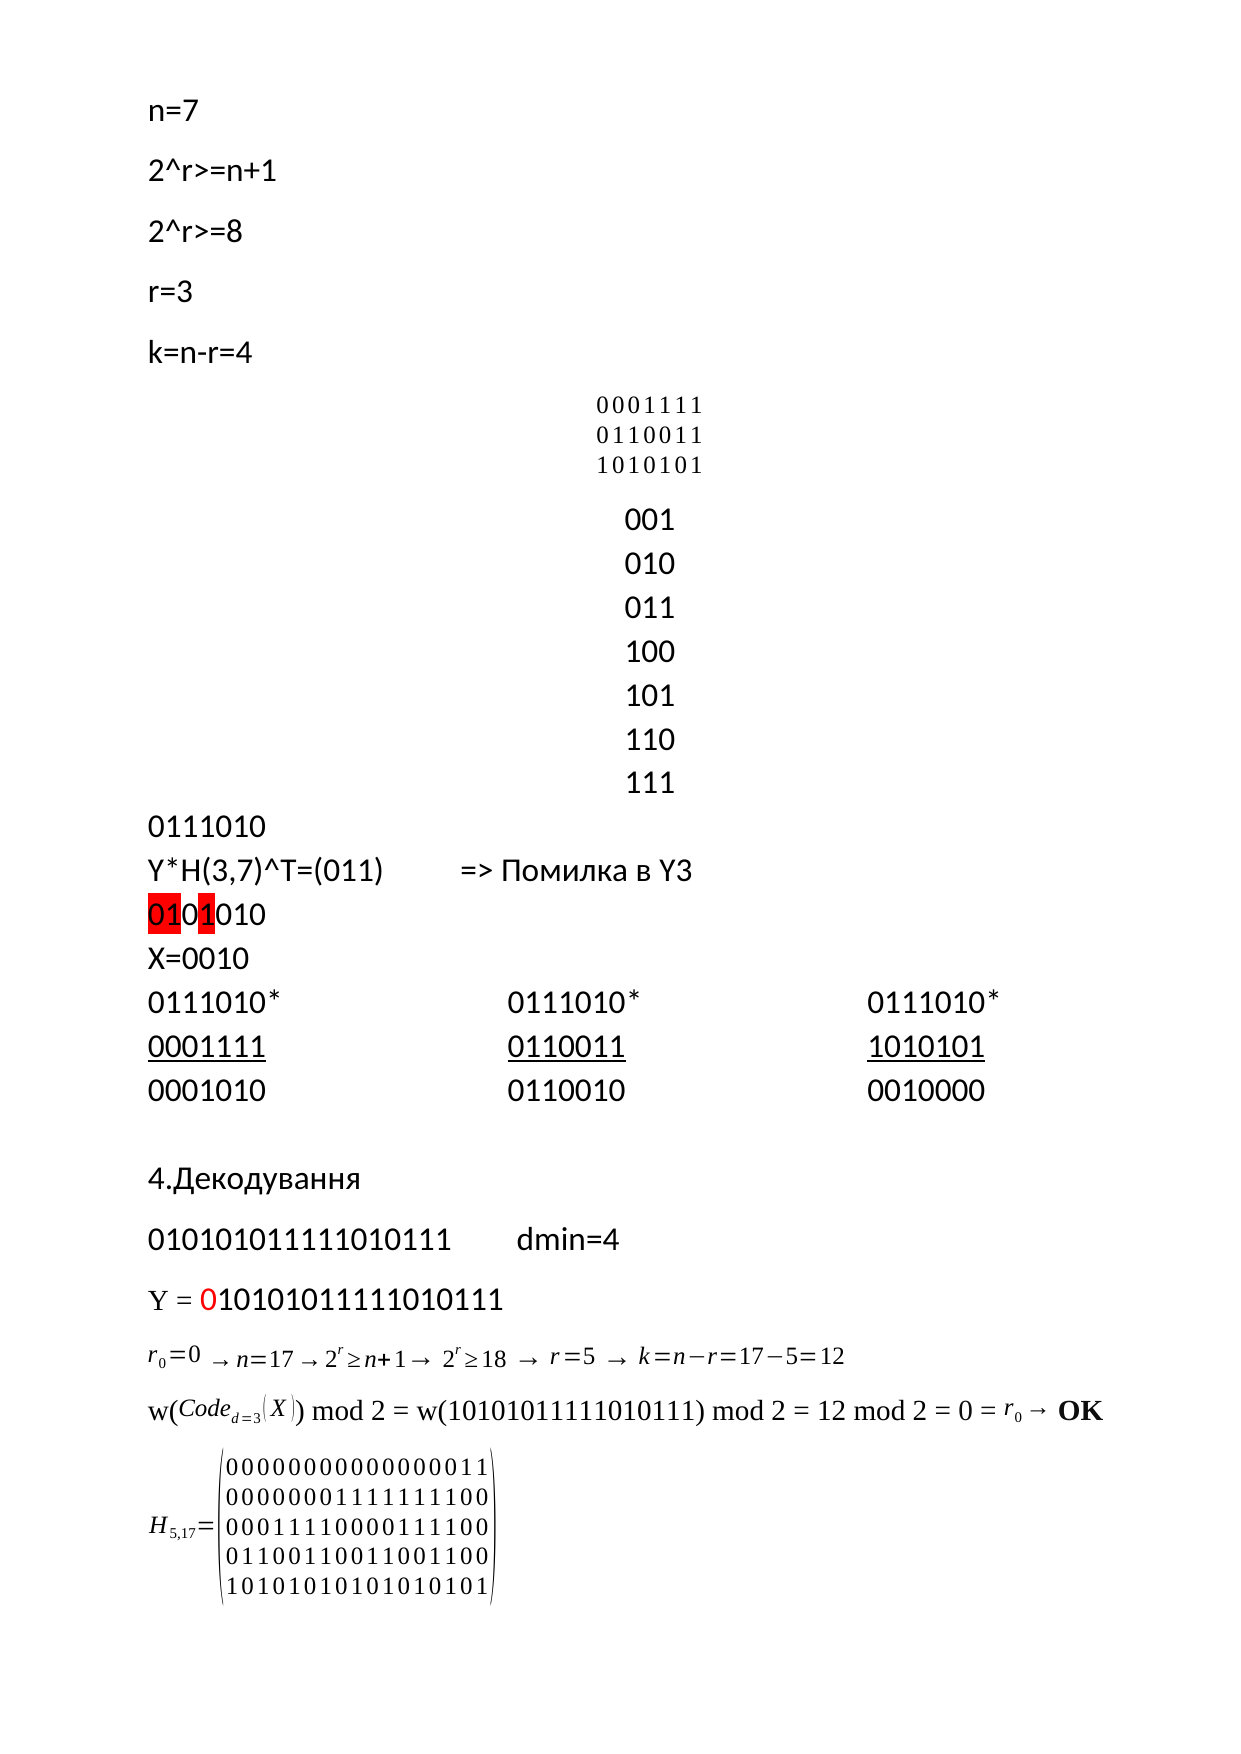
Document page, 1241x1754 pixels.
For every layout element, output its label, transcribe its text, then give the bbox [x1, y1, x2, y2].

text 010 [148, 542, 1152, 582]
text r=3 [148, 270, 1152, 311]
text k=n-r=4 [148, 331, 1152, 372]
text 0111010* [507, 981, 792, 1022]
text 2^r>=n+1 [148, 149, 1152, 190]
text Y = 010101011111010111 [148, 1278, 1152, 1319]
text Y*H(3,7)^T=(011) => Помилка в Y3 [148, 849, 1152, 890]
text n=7 [148, 88, 1152, 129]
text 0010000 [867, 1069, 1152, 1110]
text 101 [148, 673, 1152, 714]
text 0110011 [507, 1025, 792, 1066]
text 1010101 [867, 1025, 1152, 1066]
text → → → [148, 1339, 1152, 1374]
text 2^r>=8 [148, 210, 1152, 251]
text 0111010 [148, 805, 1152, 846]
text 111 [148, 761, 1152, 802]
text 0101010 [181, 893, 198, 934]
text 0110010 [507, 1069, 792, 1110]
text X=0010 [148, 937, 1152, 978]
text 0001010 [148, 1069, 432, 1110]
text 0101010 [215, 893, 1152, 934]
text 110 [148, 717, 1152, 758]
text 001 [148, 498, 1152, 538]
text 0001111 [148, 1025, 432, 1066]
text 100 [148, 629, 1152, 670]
text w() mod 2 = w(10101011111010111) mod 2 = 12 mod 2 = 0 = OK [148, 1393, 1152, 1426]
text 011 [148, 586, 1152, 626]
text 4.Декодування [148, 1157, 1152, 1198]
text 010101011111010111 dmin=4 [148, 1218, 1152, 1258]
text 0111010* [148, 981, 432, 1022]
text 0111010* [867, 981, 1152, 1022]
